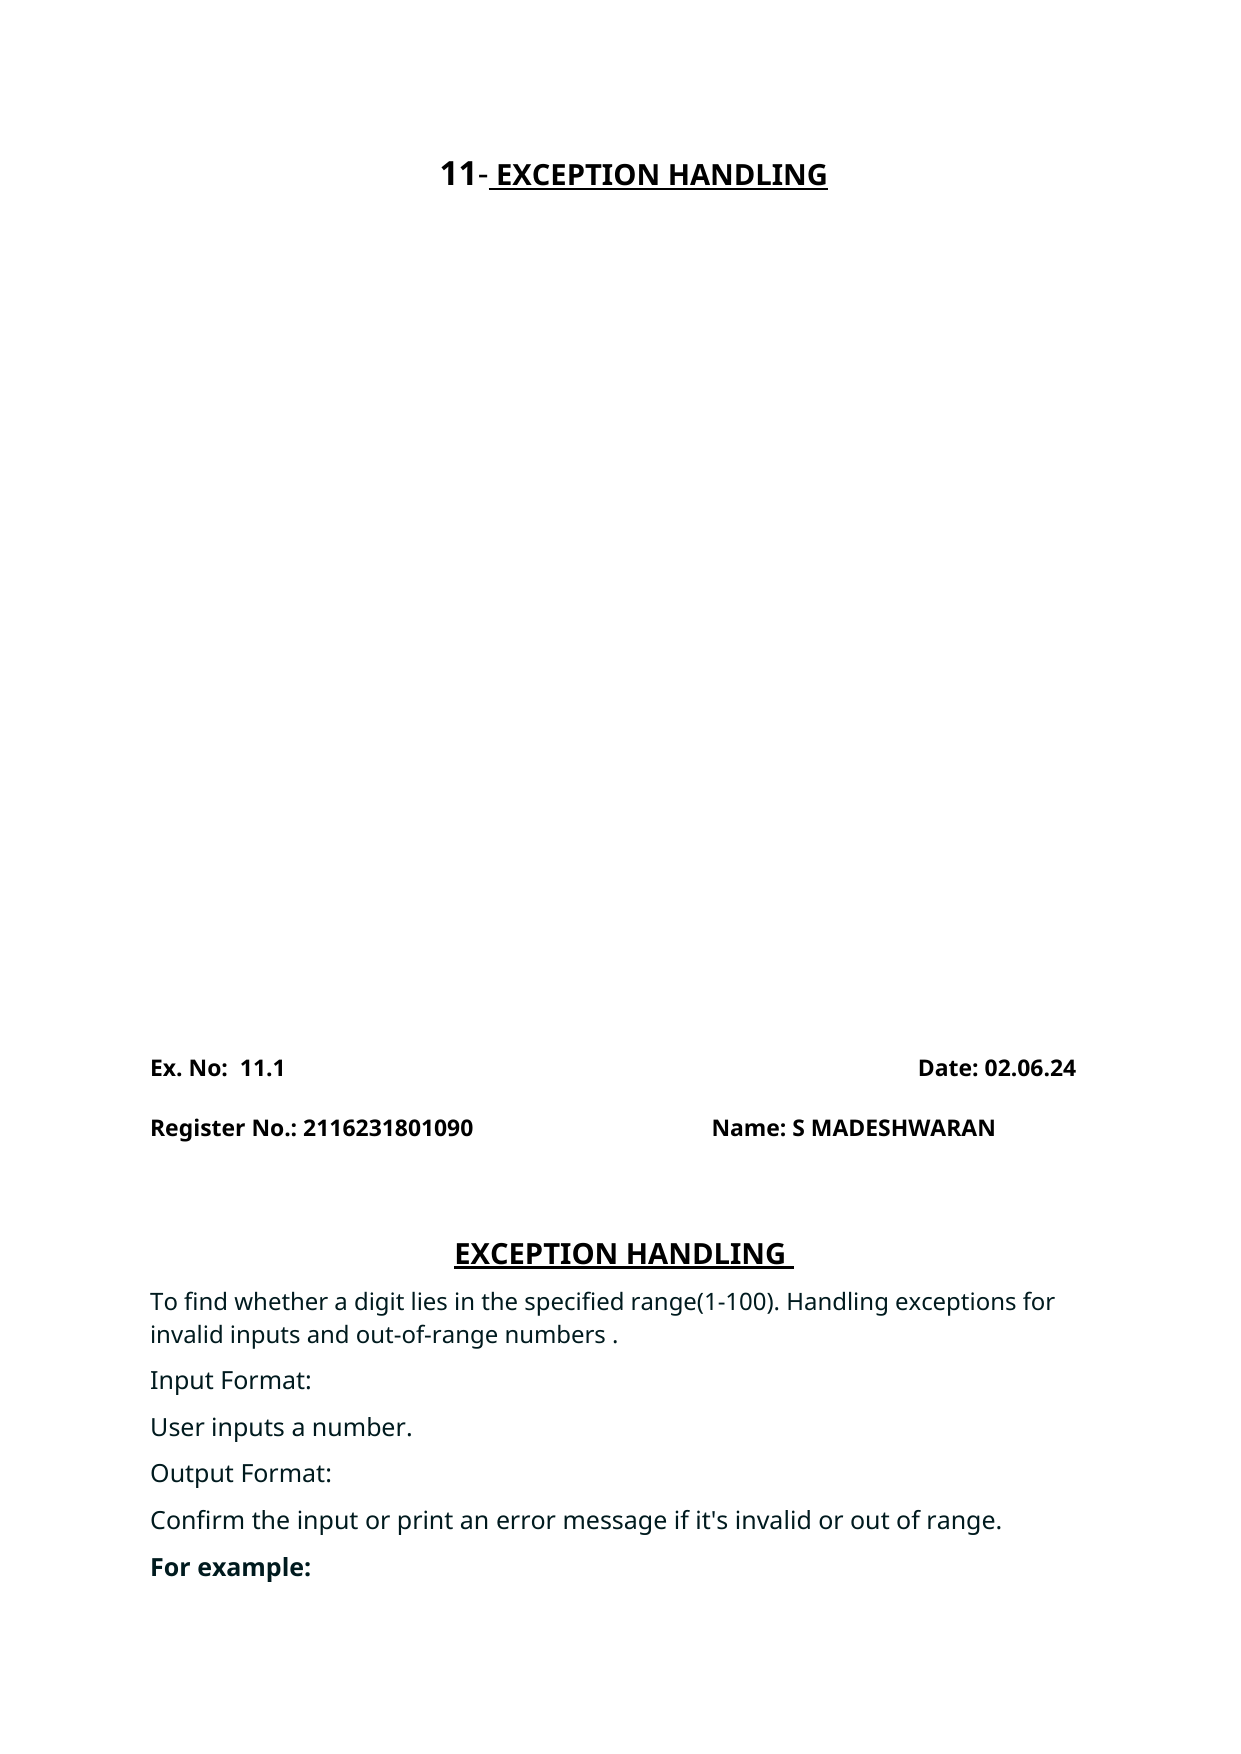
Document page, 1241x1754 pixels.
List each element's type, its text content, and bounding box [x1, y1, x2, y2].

text 11- EXCEPTION HANDLING [150, 150, 1090, 195]
text Input Format: [150, 1363, 1090, 1397]
text Output Format: [150, 1456, 1090, 1490]
text Register No.: 2116231801090 Name: S MADESHWARAN [150, 1112, 1090, 1143]
text Confirm the input or print an error message if it's invalid or out of range. [150, 1503, 1090, 1537]
text Ex. No: 11.1 Date: 02.06.24 [150, 1052, 1090, 1083]
text For example: [150, 1549, 1090, 1583]
text To find whether a digit lies in the specified range(1-100). Handling exceptions for invalid inputs and out-of-range numbers . [150, 1285, 1090, 1350]
text EXCEPTION HANDLING [150, 1233, 1090, 1273]
text User inputs a number. [150, 1409, 1090, 1443]
